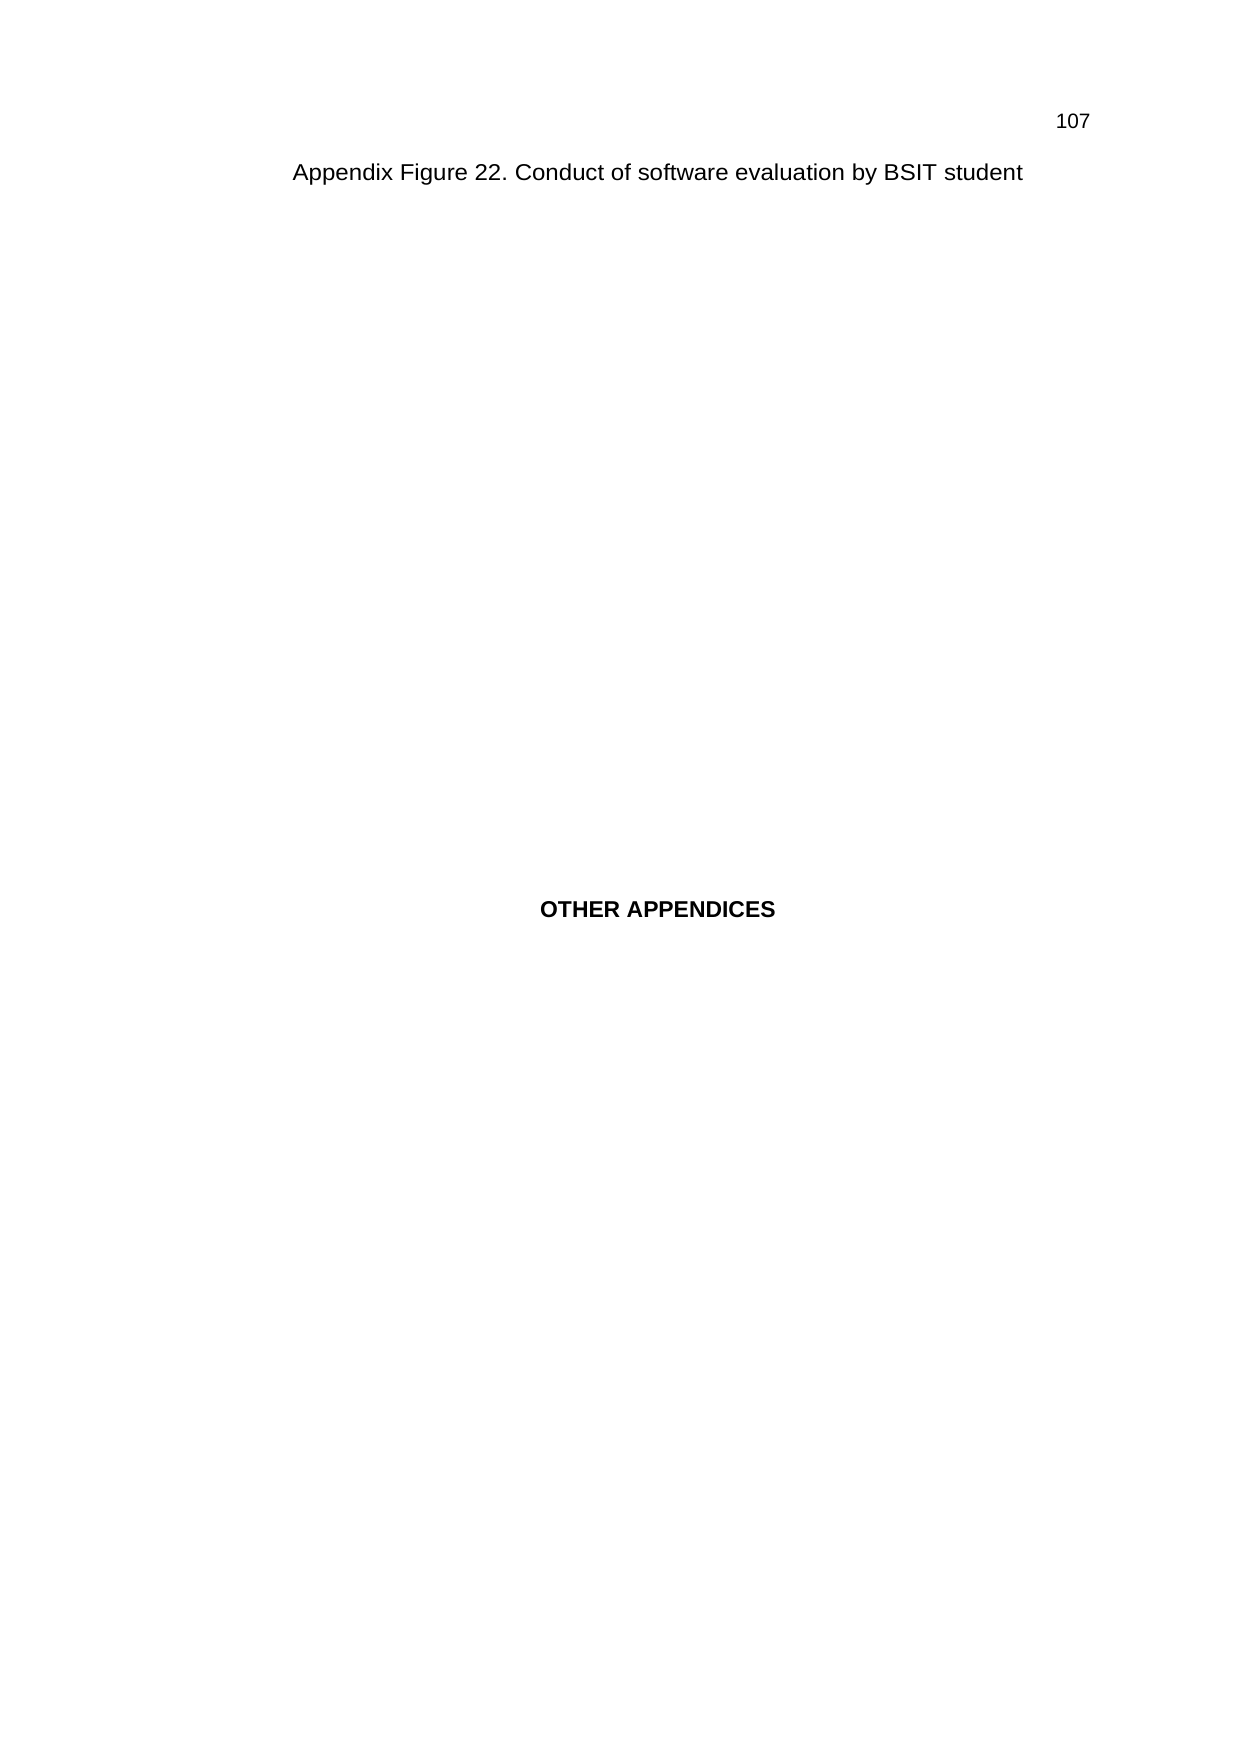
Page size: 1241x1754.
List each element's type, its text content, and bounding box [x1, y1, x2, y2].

text OTHER APPENDICES [225, 896, 1090, 923]
text Appendix Figure 22. Conduct of software evaluation by BSIT student [225, 158, 1090, 185]
